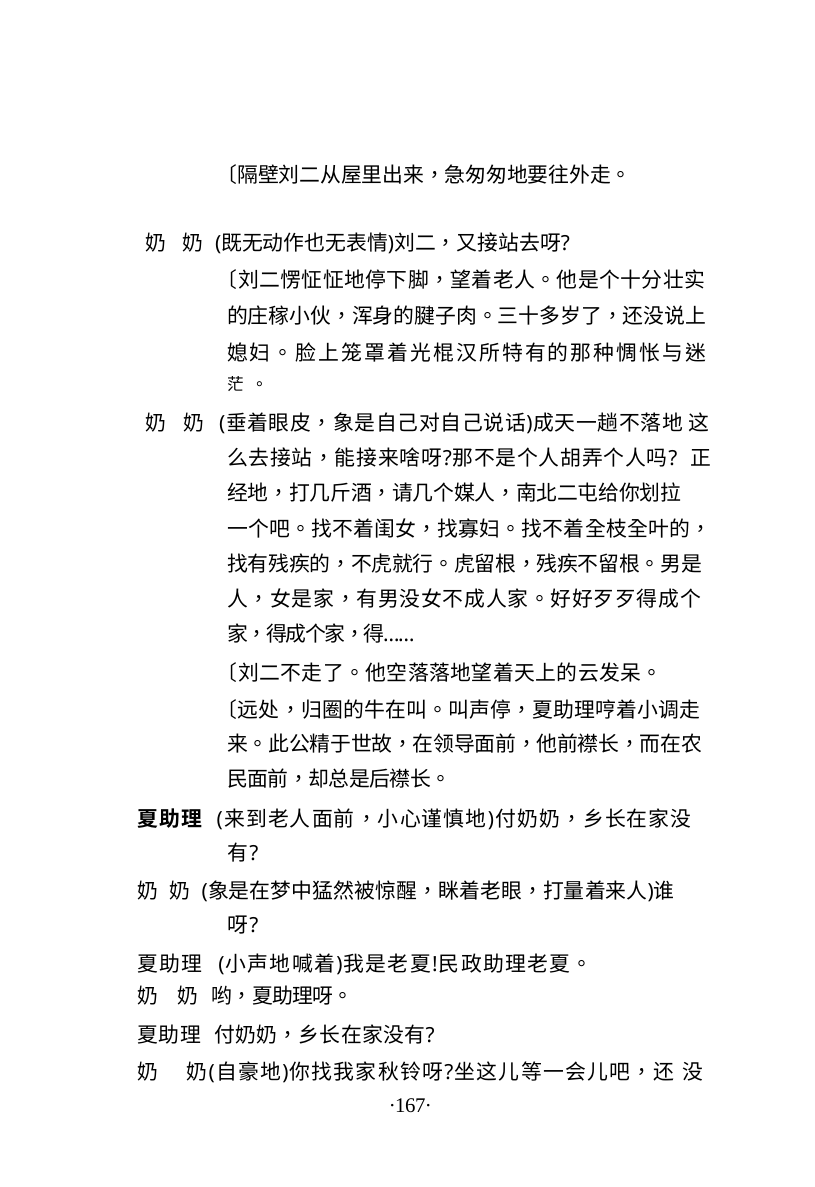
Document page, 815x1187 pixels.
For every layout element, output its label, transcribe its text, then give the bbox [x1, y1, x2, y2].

text 〔远处，归圈的牛在叫。叫声停，夏助理哼着小调走 来。此公精于世故，在领导面前，他前襟长，而在农 民面前，却总是后襟长。 [217, 695, 702, 792]
text 奶 奶 (既无动作也无表情)刘二，又接站去呀? [145, 230, 712, 256]
text 〔隔壁刘二从屋里出来，急匆匆地要往外走。 [217, 162, 712, 188]
text 〔刘二不走了。他空落落地望着天上的云发呆。 [217, 660, 712, 686]
text 〔刘二愣怔怔地停下脚，望着老人。他是个十分壮实 的庄稼小伙，浑身的腱子肉。三十多岁了，还没说上 媳妇。脸上笼罩着光棍汉所特有的那种惆怅与迷 茫 。 [217, 265, 707, 396]
text 奶 奶 (象是在梦中猛然被惊醒，眯着老眼，打量着来人)谁 呀? [137, 876, 703, 939]
text 夏助理 (来到老人面前，小心谨慎地)付奶奶，乡长在家没 有? [138, 804, 706, 866]
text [137, 1057, 706, 1086]
text 奶 奶 (垂着眼皮，象是自己对自己说话)成天一趟不落地 这么去接站，能接来啥呀?那不是个人胡弄个人吗? 正经地，打几斤酒，请几个媒人，南北二屯给你划拉 一个吧。找不着闺女，找寡妇。找不着全枝全叶的， 找有残疾的，不虎就行。虎留根，残疾不留根。男是 人，女是家，有男没女不成人家。好好歹歹得成个 家，得成个家，得…… [145, 408, 712, 648]
text 夏助理 付奶奶，乡长在家没有? [137, 1022, 712, 1048]
text 夏助理 (小声地喊着)我是老夏!民政助理老夏。 奶 奶 哟，夏助理呀。 [137, 949, 612, 1010]
